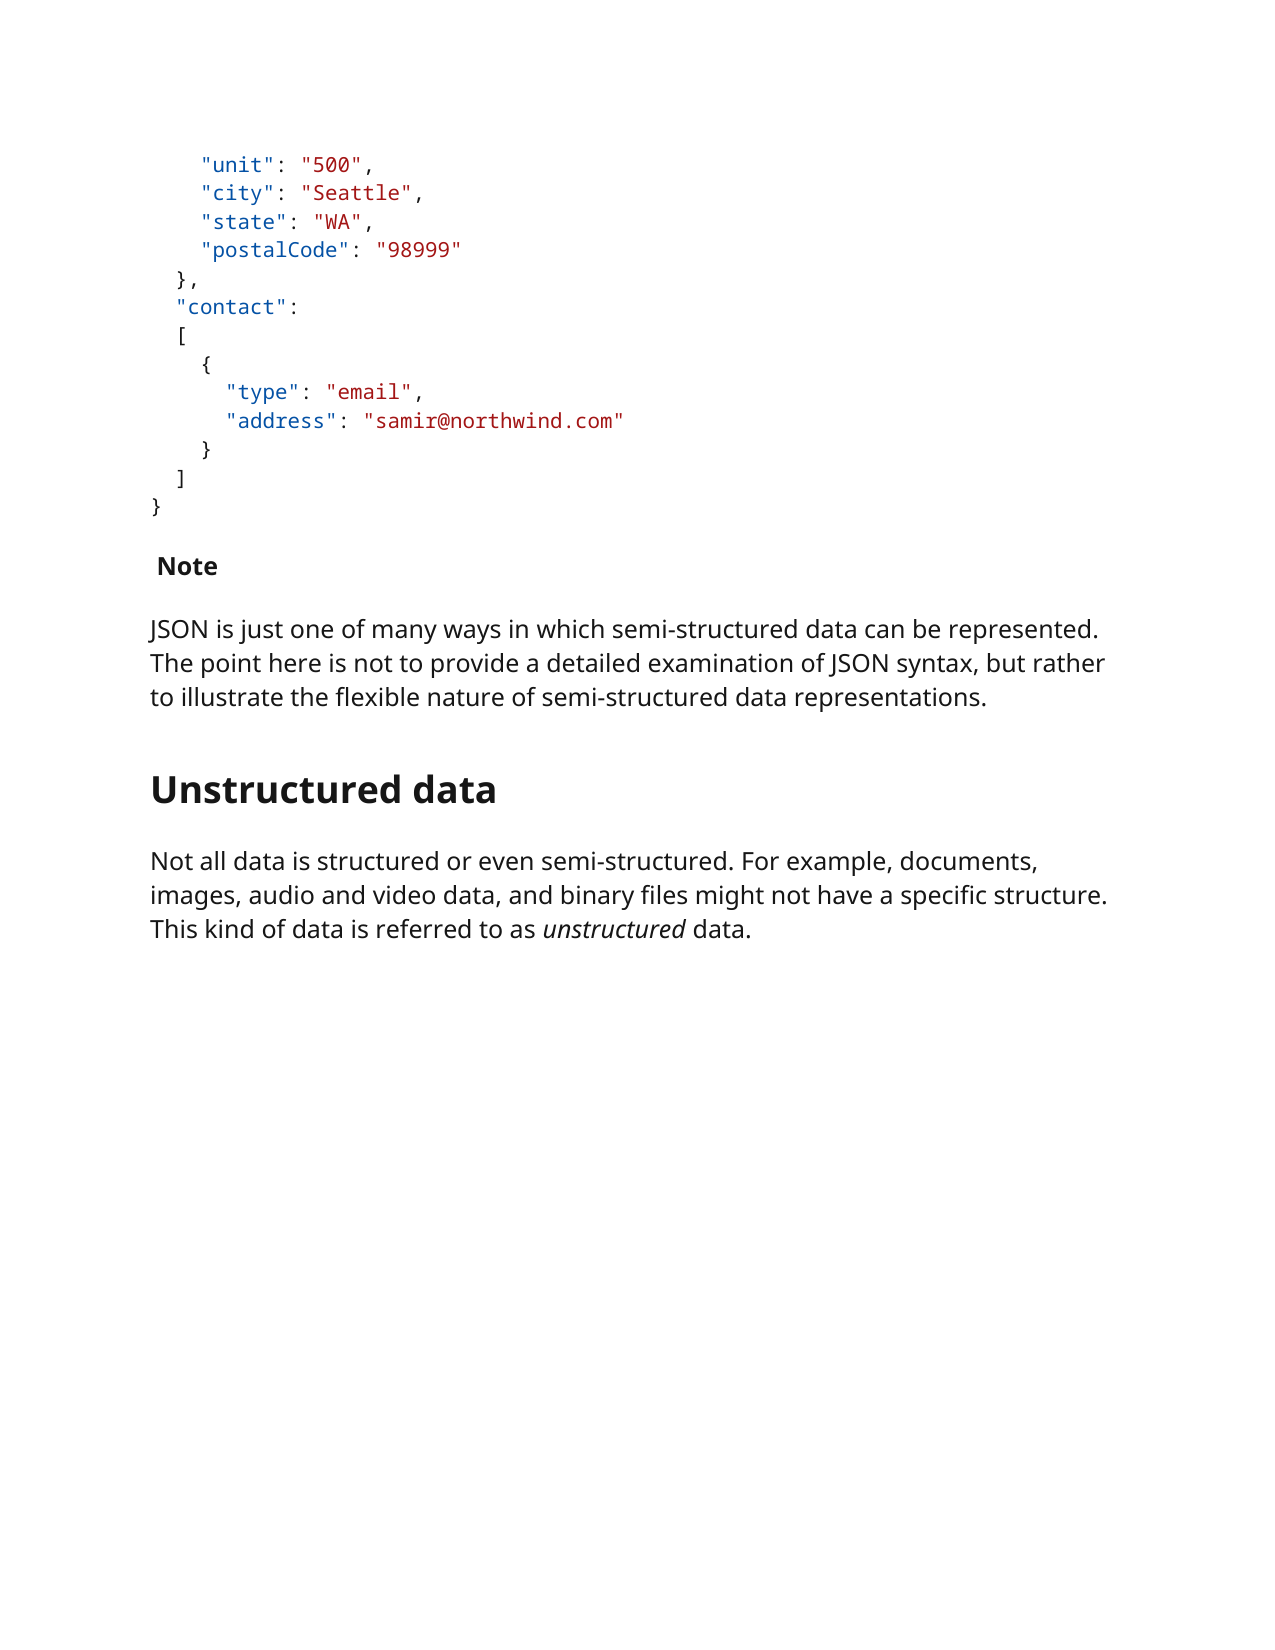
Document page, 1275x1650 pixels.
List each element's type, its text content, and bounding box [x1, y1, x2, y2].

text }, [150, 264, 1125, 292]
text "contact": [150, 292, 1125, 321]
text "address": "samir@northwind.com" [150, 406, 1125, 434]
text [ [150, 321, 1125, 349]
text "type": "email", [150, 377, 1125, 406]
text "city": "Seattle", [150, 178, 1125, 207]
text ] [150, 463, 1125, 491]
text "unit": "500", [150, 150, 1125, 178]
text "state": "WA", [150, 207, 1125, 235]
text JSON is just one of many ways in which semi-structured data can be represented. The point here is not to provide a detailed examination of JSON syntax, but rather to illustrate the flexible nature of semi-structured data representations. [150, 611, 1125, 713]
text { [150, 349, 1125, 377]
text Not all data is structured or even semi-structured. For example, documents, images, audio and video data, and binary files might not have a specific structure. This kind of data is referred to as unstructured data. [150, 844, 1125, 946]
text } [150, 491, 1125, 520]
text Unstructured data [150, 763, 1125, 814]
text "postalCode": "98999" [150, 235, 1125, 264]
text Note [150, 548, 1125, 582]
text } [150, 434, 1125, 463]
